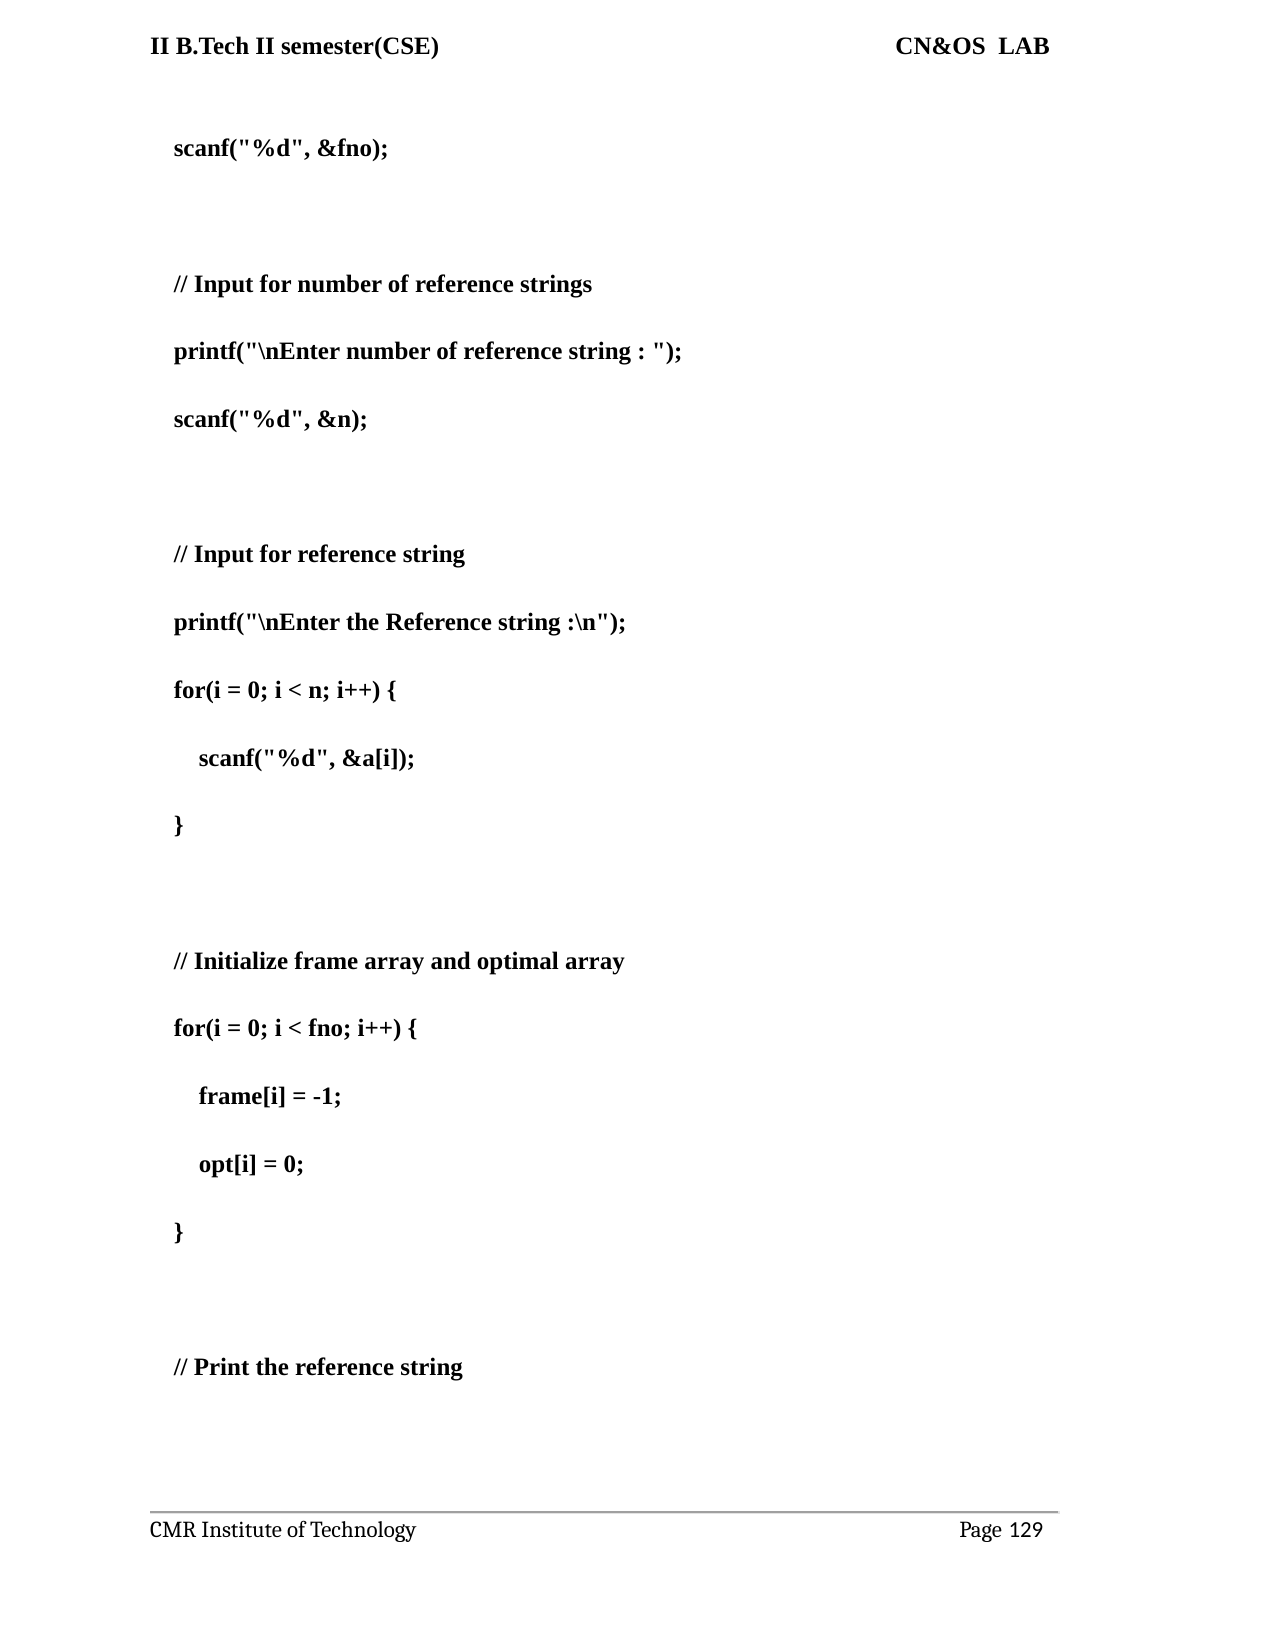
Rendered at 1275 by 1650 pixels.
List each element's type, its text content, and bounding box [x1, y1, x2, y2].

text // Input for number of reference strings [148, 269, 954, 297]
text scanf("%d", &a[i]); [148, 743, 954, 771]
text for(i = 0; i < fno; i++) { [148, 1013, 954, 1042]
text } [148, 810, 954, 839]
text } [148, 1217, 954, 1245]
text printf("\nEnter number of reference string : "); [148, 336, 954, 365]
text // Input for reference string [148, 539, 954, 568]
text scanf("%d", &fno); [148, 133, 954, 162]
text for(i = 0; i < n; i++) { [148, 675, 954, 704]
text frame[i] = -1; [148, 1081, 954, 1110]
text // Initialize frame array and optimal array [148, 946, 954, 974]
text opt[i] = 0; [148, 1149, 954, 1178]
text printf("\nEnter the Reference string :\n"); [148, 607, 954, 636]
text scanf("%d", &n); [148, 404, 954, 433]
text // Print the reference string [148, 1352, 954, 1381]
